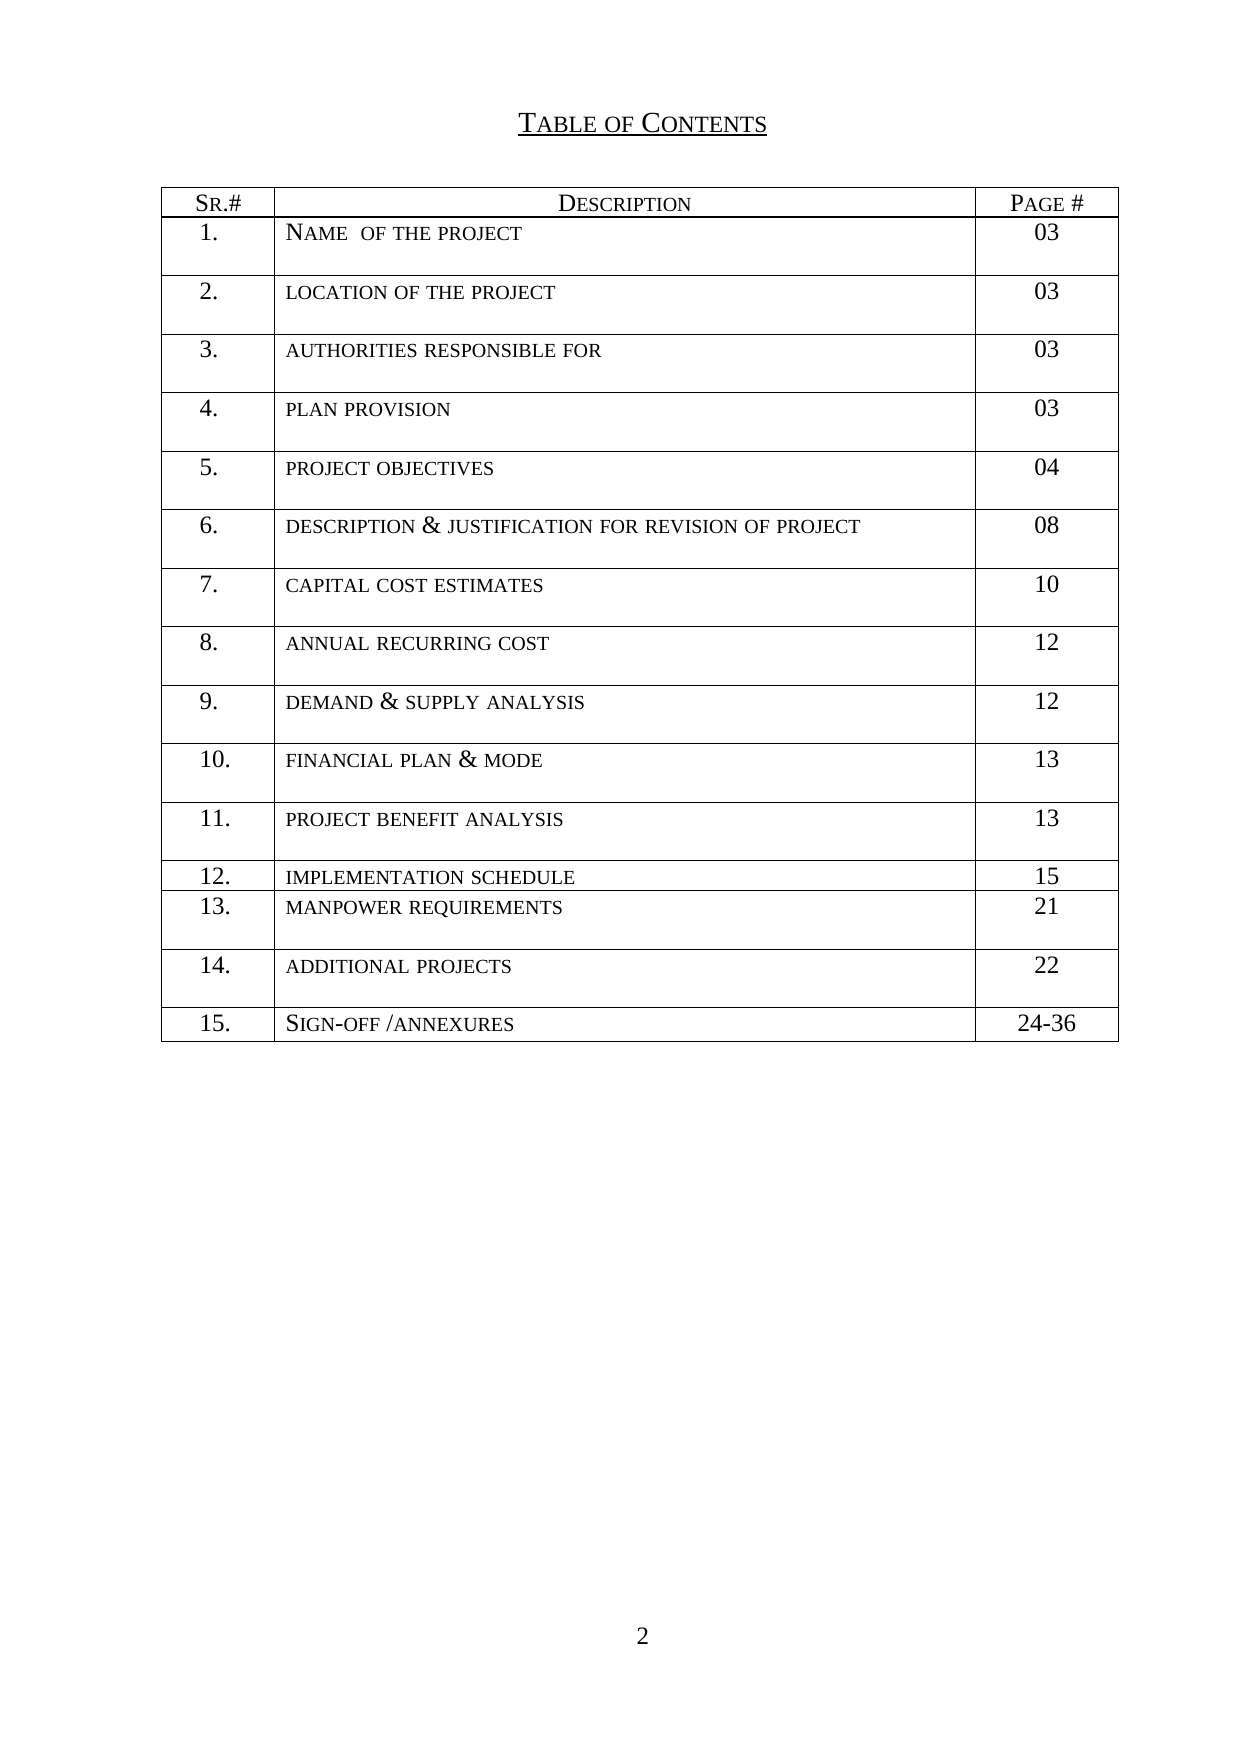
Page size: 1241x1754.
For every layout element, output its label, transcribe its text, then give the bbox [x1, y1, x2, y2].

table_cell 03 [976, 276, 1118, 333]
table_cell implementation schedule [275, 861, 975, 890]
table_cell [162, 1008, 274, 1041]
table_header Description [275, 188, 975, 216]
table_cell 04 [976, 452, 1118, 509]
table_cell Name of the project [275, 218, 975, 275]
table_cell Sign-off /annexures [275, 1008, 975, 1041]
table_cell [162, 393, 274, 451]
table_cell [162, 803, 274, 860]
table_cell [162, 686, 274, 743]
table_cell [162, 452, 274, 509]
table_cell [162, 276, 274, 333]
table_cell [162, 950, 274, 1007]
table_cell [162, 218, 274, 275]
table_cell project benefit analysis [275, 803, 975, 860]
text Table of Contents [150, 105, 1135, 138]
table_cell project objectives [275, 452, 975, 509]
table_header Sr.# [162, 188, 274, 216]
table_header Page # [976, 188, 1118, 216]
table_cell financial plan & mode [275, 744, 975, 802]
table_cell 03 [976, 393, 1118, 451]
table_cell 03 [976, 218, 1118, 275]
table_cell plan provision [275, 393, 975, 451]
table_cell [162, 627, 274, 685]
table_cell 12 [976, 627, 1118, 685]
table_cell additional projects [275, 950, 975, 1007]
table_cell 13 [976, 803, 1118, 860]
table_cell capital cost estimates [275, 569, 975, 626]
table_cell [162, 569, 274, 626]
table_cell [162, 510, 274, 568]
table_cell 13 [976, 744, 1118, 802]
table_cell 24-36 [976, 1008, 1118, 1041]
table_cell [162, 744, 274, 802]
table_cell 08 [976, 510, 1118, 568]
table_cell 22 [976, 950, 1118, 1007]
table_cell 12 [976, 686, 1118, 743]
table_cell 10 [976, 569, 1118, 626]
table_cell 15 [976, 861, 1118, 890]
table_cell 03 [976, 335, 1118, 392]
table_cell annual recurring cost [275, 627, 975, 685]
table_cell [162, 861, 274, 890]
table_cell demand & supply analysis [275, 686, 975, 743]
table_cell [162, 335, 274, 392]
table_cell description & justification for revision of project [275, 510, 975, 568]
table_cell manpower requirements [275, 891, 975, 949]
table_cell [162, 891, 274, 949]
table_cell authorities responsible for [275, 335, 975, 392]
table_cell 21 [976, 891, 1118, 949]
table_cell location of the project [275, 276, 975, 333]
